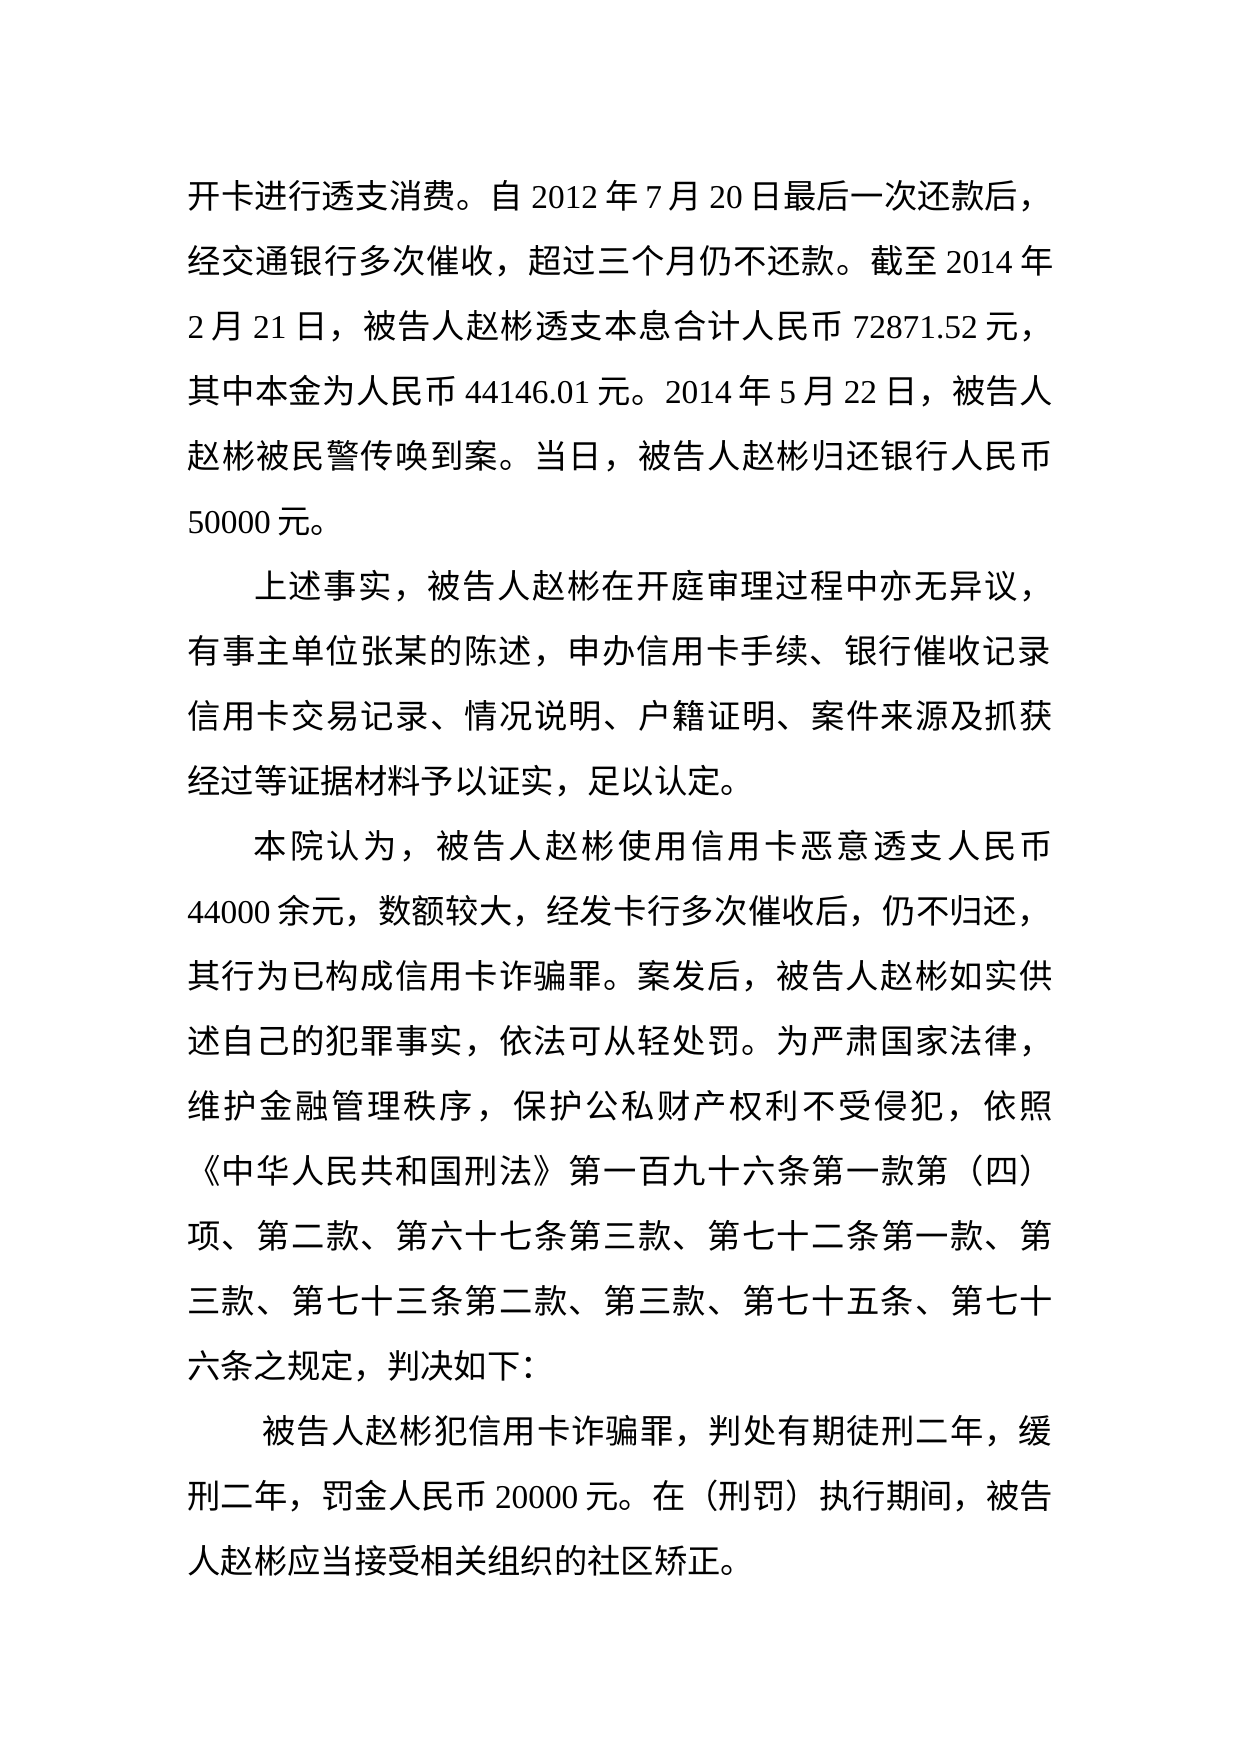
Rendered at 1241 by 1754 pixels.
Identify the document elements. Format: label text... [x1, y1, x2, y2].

text 本院认为，被告人赵彬使用信用卡恶意透支人民币44000余元，数额较大，经发卡行多次催收后，仍不归还，其行为已构成信用卡诈骗罪。案发后，被告人赵彬如实供述自己的犯罪事实，依法可从轻处罚。为严肃国家法律，维护金融管理秩序，保护公私财产权利不受侵犯，依照《中华人民共和国刑法》第一百九十六条第一款第（四）项、第二款、第六十七条第三款、第七十二条第一款、第三款、第七十三条第二款、第三款、第七十五条、第七十六条之规定，判决如下： [187, 812, 1053, 1397]
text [187, 162, 1053, 552]
text 上述事实，被告人赵彬在开庭审理过程中亦无异议，有事主单位张某的陈述，申办信用卡手续、银行催收记录、信用卡交易记录、情况说明、户籍证明、案件来源及抓获经过等证据材料予以证实，足以认定。 [187, 552, 1053, 812]
text 被告人赵彬犯信用卡诈骗罪，判处有期徒刑二年，缓刑二年，罚金人民币20000元。在（刑罚）执行期间，被告人赵彬应当接受相关组织的社区矫正。 [187, 1397, 1053, 1592]
